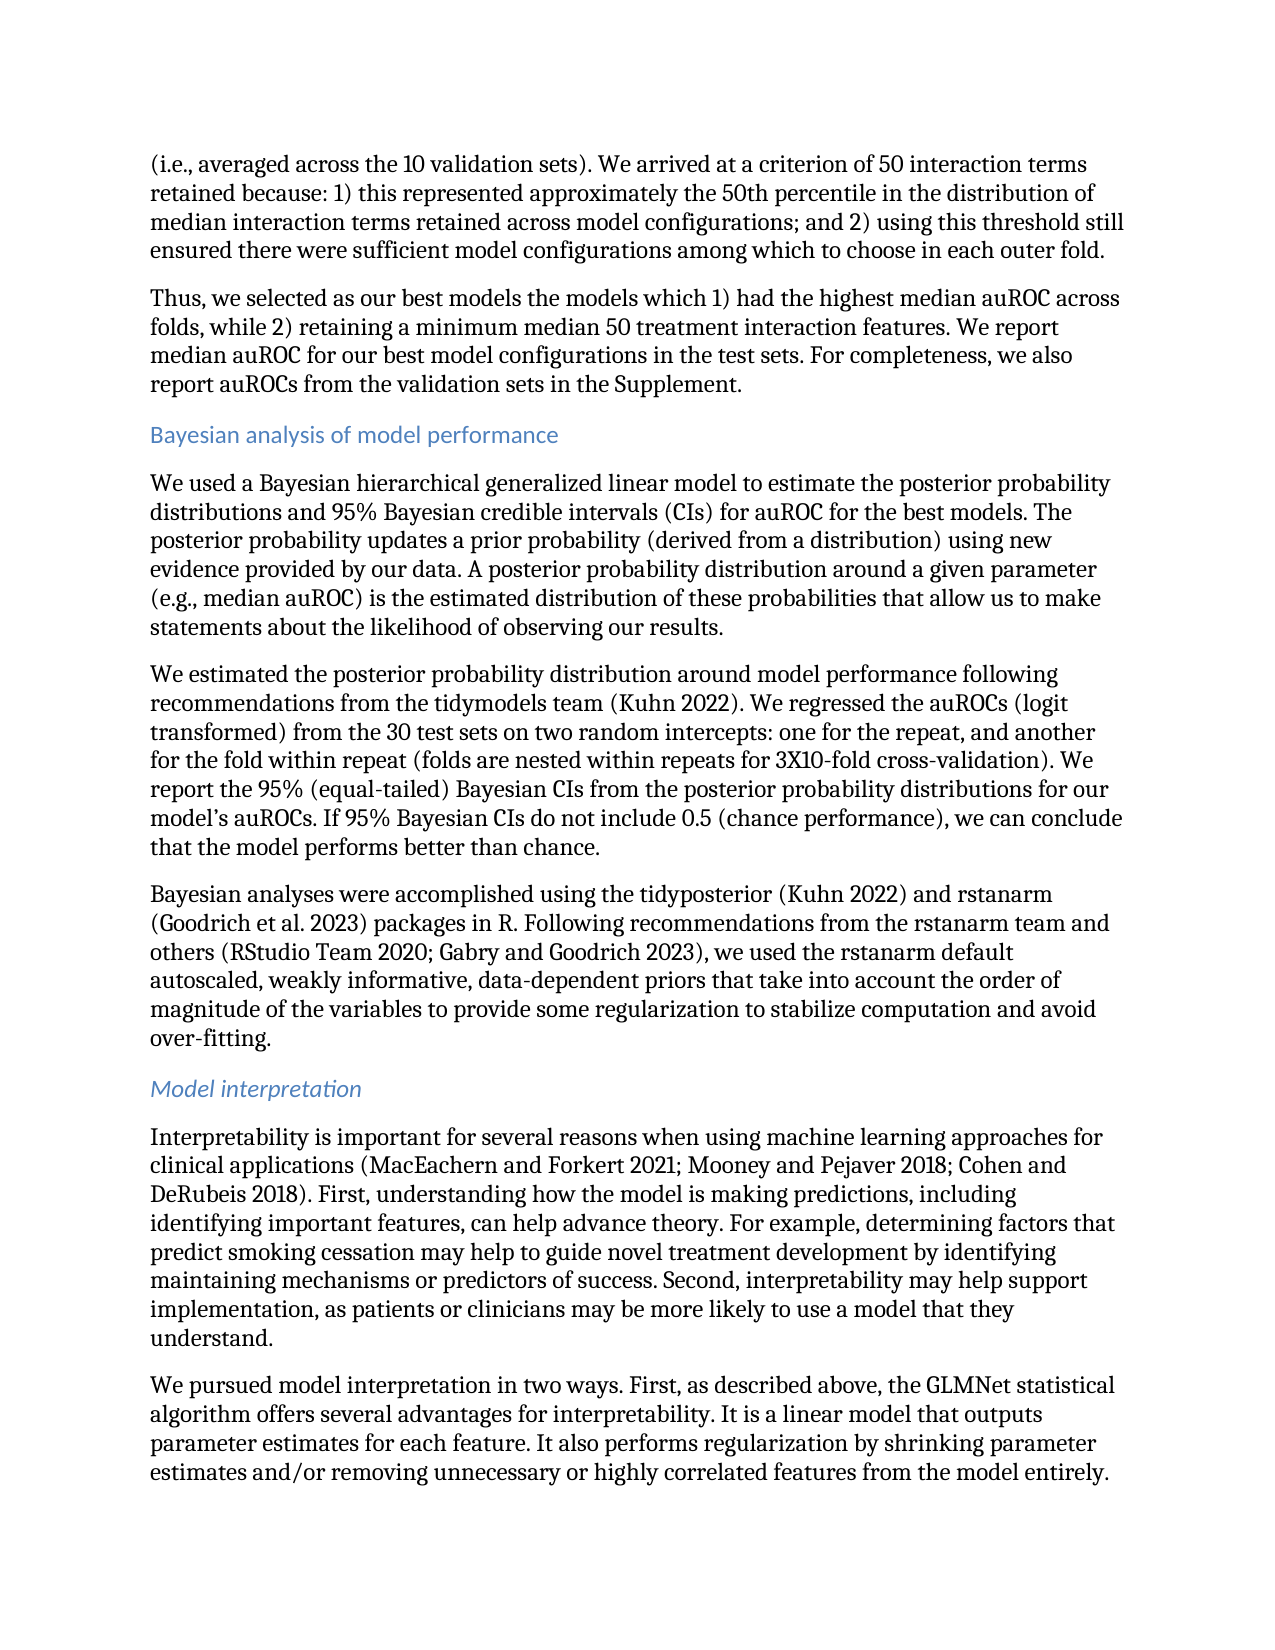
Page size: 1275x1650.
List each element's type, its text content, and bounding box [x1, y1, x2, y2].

text Interpretability is important for several reasons when using machine learning approaches for clinical applications (MacEachern and Forkert 2021; Mooney and Pejaver 2018; Cohen and DeRubeis 2018). First, understanding how the model is making predictions, including identifying important features, can help advance theory. For example, determining factors that predict smoking cessation may help to guide novel treatment development by identifying maintaining mechanisms or predictors of success. Second, interpretability may help support implementation, as patients or clinicians may be more likely to use a model that they understand. [150, 1123, 1125, 1353]
text Thus, we selected as our best models the models which 1) had the highest median auROC across folds, while 2) retaining a minimum median 50 treatment interaction features. We report median auROC for our best model configurations in the test sets. For completeness, we also report auROCs from the validation sets in the Supplement. [150, 284, 1125, 399]
text We used a Bayesian hierarchical generalized linear model to estimate the posterior probability distributions and 95% Bayesian credible intervals (CIs) for auROC for the best models. The posterior probability updates a prior probability (derived from a distribution) using new evidence provided by our data. A posterior probability distribution around a given parameter (e.g., median auROC) is the estimated distribution of these probabilities that allow us to make statements about the likelihood of observing our results. [150, 469, 1125, 641]
text We estimated the posterior probability distribution around model performance following recommendations from the tidymodels team (Kuhn 2022). We regressed the auROCs (logit transformed) from the 30 test sets on two random intercepts: one for the repeat, and another for the fold within repeat (folds are nested within repeats for 3X10-fold cross-validation). We report the 95% (equal-tailed) Bayesian CIs from the posterior probability distributions for our model’s auROCs. If 95% Bayesian CIs do not include 0.5 (chance performance), we can conclude that the model performs better than chance. [150, 660, 1125, 861]
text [150, 1371, 1125, 1486]
text Bayesian analyses were accomplished using the tidyposterior (Kuhn 2022) and rstanarm (Goodrich et al. 2023) packages in R. Following recommendations from the rstanarm team and others (RStudio Team 2020; Gabry and Goodrich 2023), we used the rstanarm default autoscaled, weakly informative, data-dependent priors that take into account the order of magnitude of the variables to provide some regularization to stabilize computation and avoid over-fitting. [150, 880, 1125, 1053]
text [150, 150, 1125, 265]
subtitle Bayesian analysis of model performance [150, 419, 1125, 450]
subtitle Model interpretation [150, 1073, 1125, 1104]
